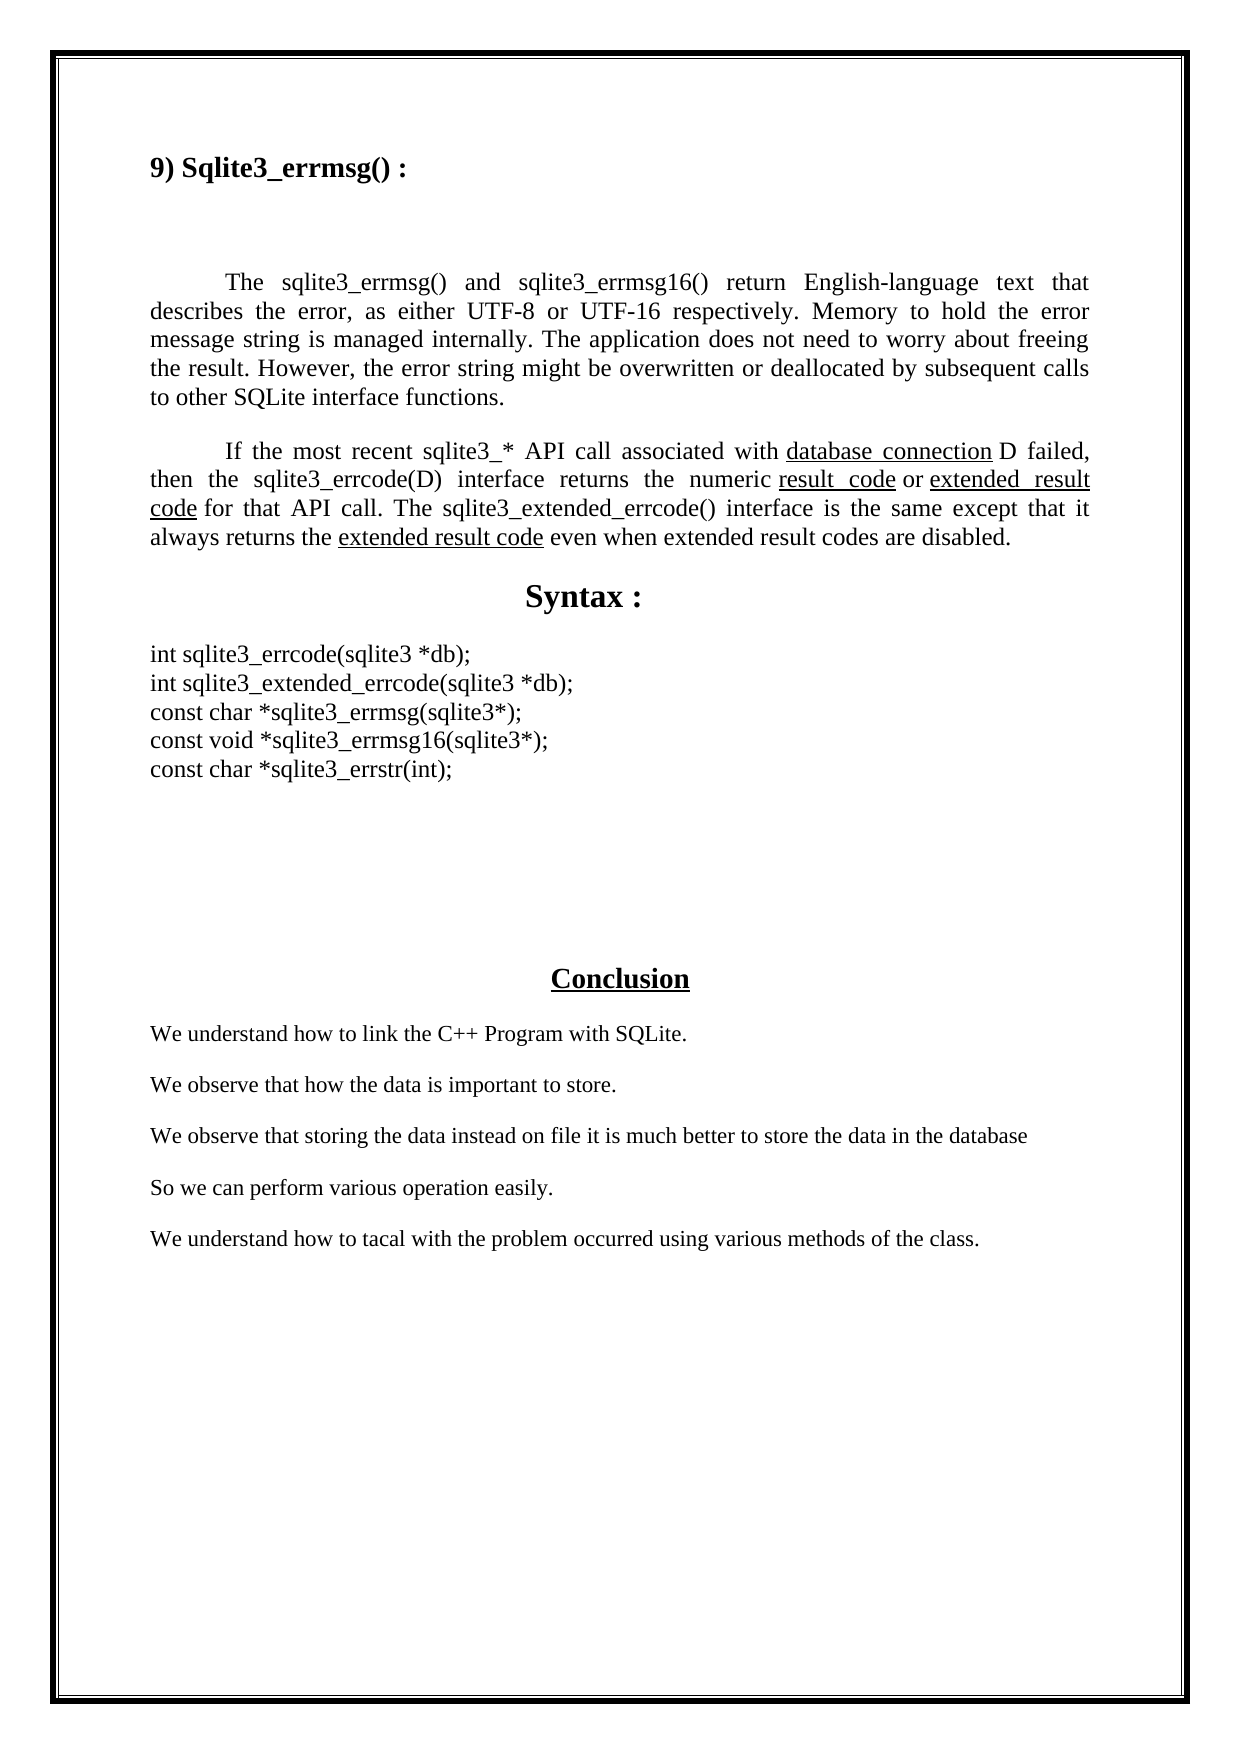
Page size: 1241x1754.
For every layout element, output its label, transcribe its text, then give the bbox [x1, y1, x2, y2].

text 9) Sqlite3_errmsg() : [150, 150, 1090, 183]
text int sqlite3_extended_errcode(sqlite3 *db); [150, 668, 1090, 697]
text int sqlite3_errcode(sqlite3 *db); [150, 639, 1090, 668]
text const char *sqlite3_errstr(int); [150, 754, 1090, 783]
text We observe that how the data is important to store. [150, 1071, 1090, 1098]
text We understand how to link the C++ Program with SQLite. [150, 1020, 1090, 1047]
text We observe that storing the data instead on file it is much better to store the data in the database [150, 1122, 1090, 1149]
text Conclusion [150, 961, 1090, 994]
text Syntax : [450, 576, 1090, 614]
text const char *sqlite3_errmsg(sqlite3*); [150, 697, 1090, 725]
text So we can perform various operation easily. [150, 1173, 1090, 1200]
text const void *sqlite3_errmsg16(sqlite3*); [150, 725, 1090, 754]
text The sqlite3_errmsg() and sqlite3_errmsg16() return English-language text that describes the error, as either UTF-8 or UTF-16 respectively. Memory to hold the error message string is managed internally. The application does not need to worry about freeing the result. However, the error string might be overwritten or deallocated by subsequent calls to other SQLite interface functions. [150, 267, 1090, 411]
text If the most recent sqlite3_* API call associated with database connection D failed, then the sqlite3_errcode(D) interface returns the numeric result code or extended result code for that API call. The sqlite3_extended_errcode() interface is the same except that it always returns the extended result code even when extended result codes are disabled. [150, 436, 1090, 551]
text We understand how to tacal with the problem occurred using various methods of the class. [150, 1224, 1090, 1251]
